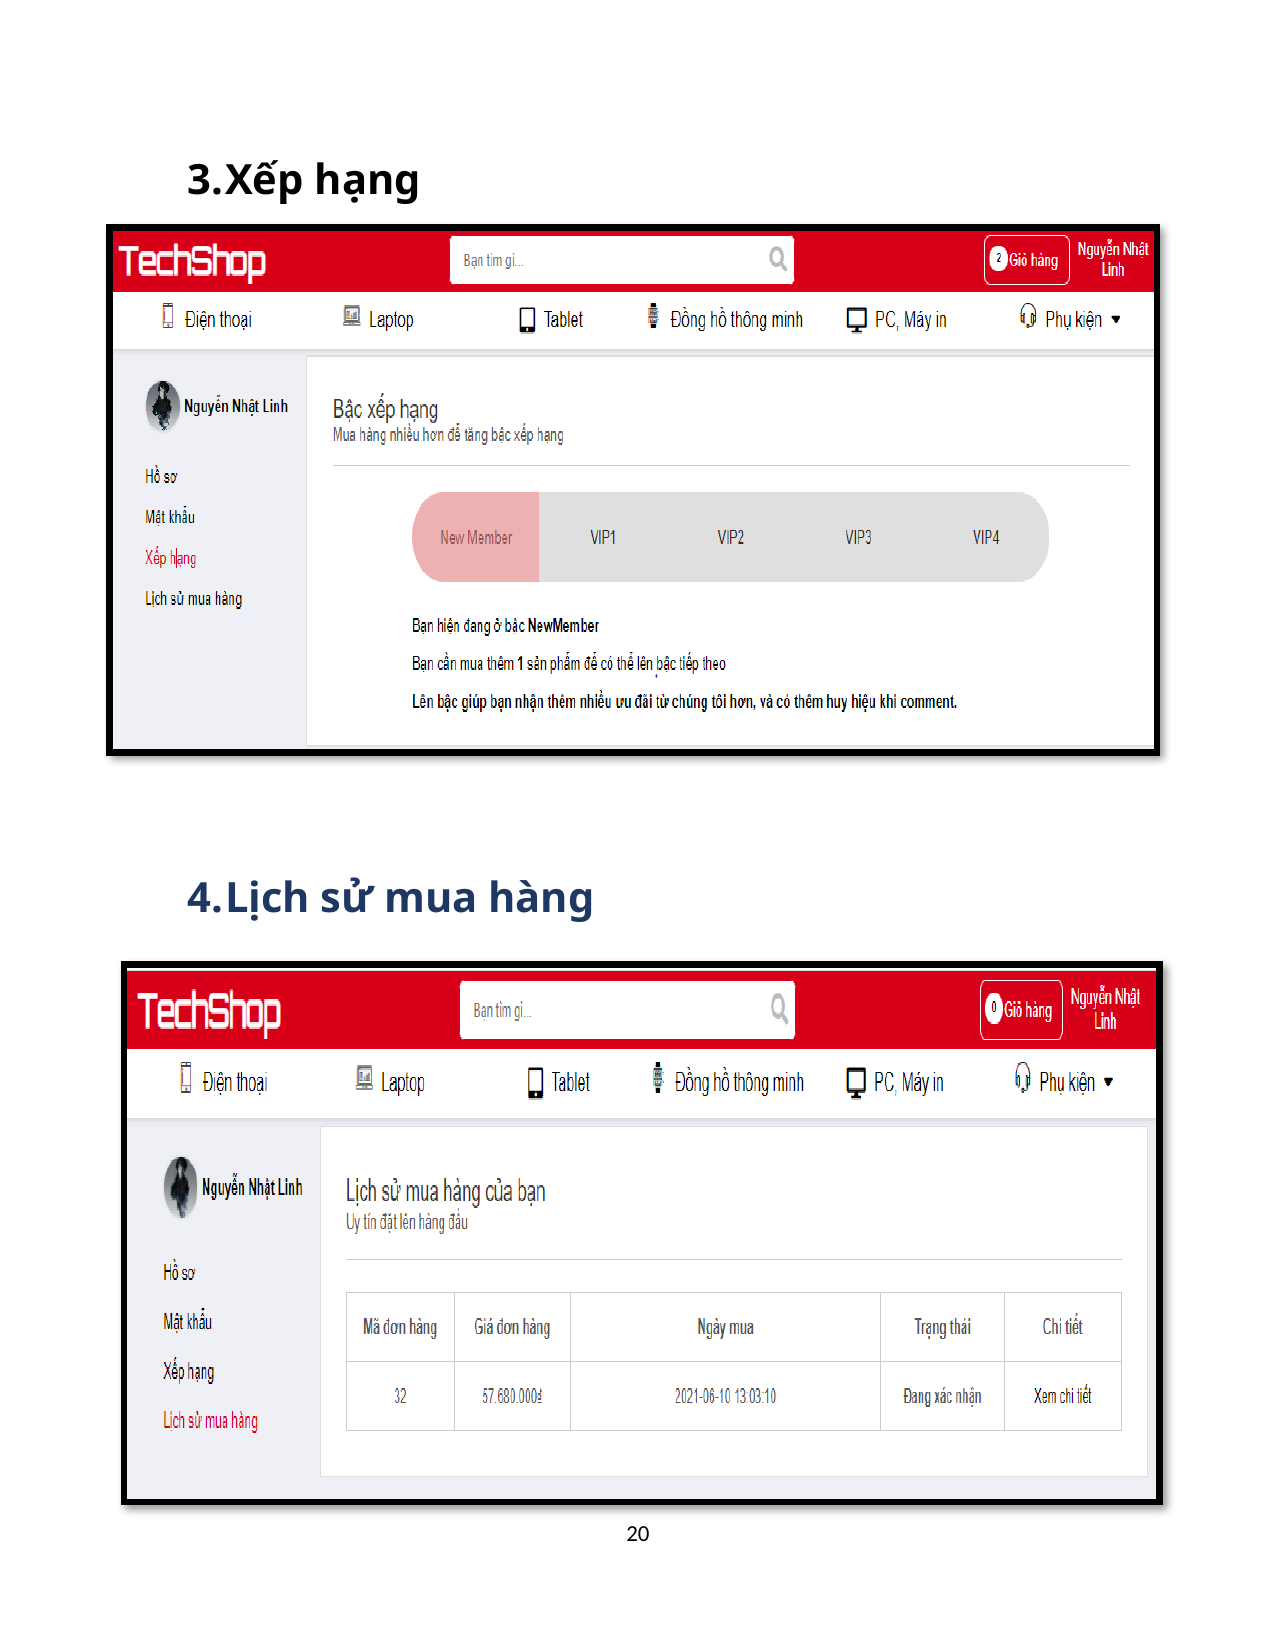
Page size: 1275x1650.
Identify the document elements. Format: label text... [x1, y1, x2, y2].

picture [113, 231, 1154, 749]
subtitle Xếp hạng [187, 150, 1125, 207]
picture [127, 968, 1156, 1499]
subtitle Lịch sử mua hàng [187, 867, 1125, 924]
